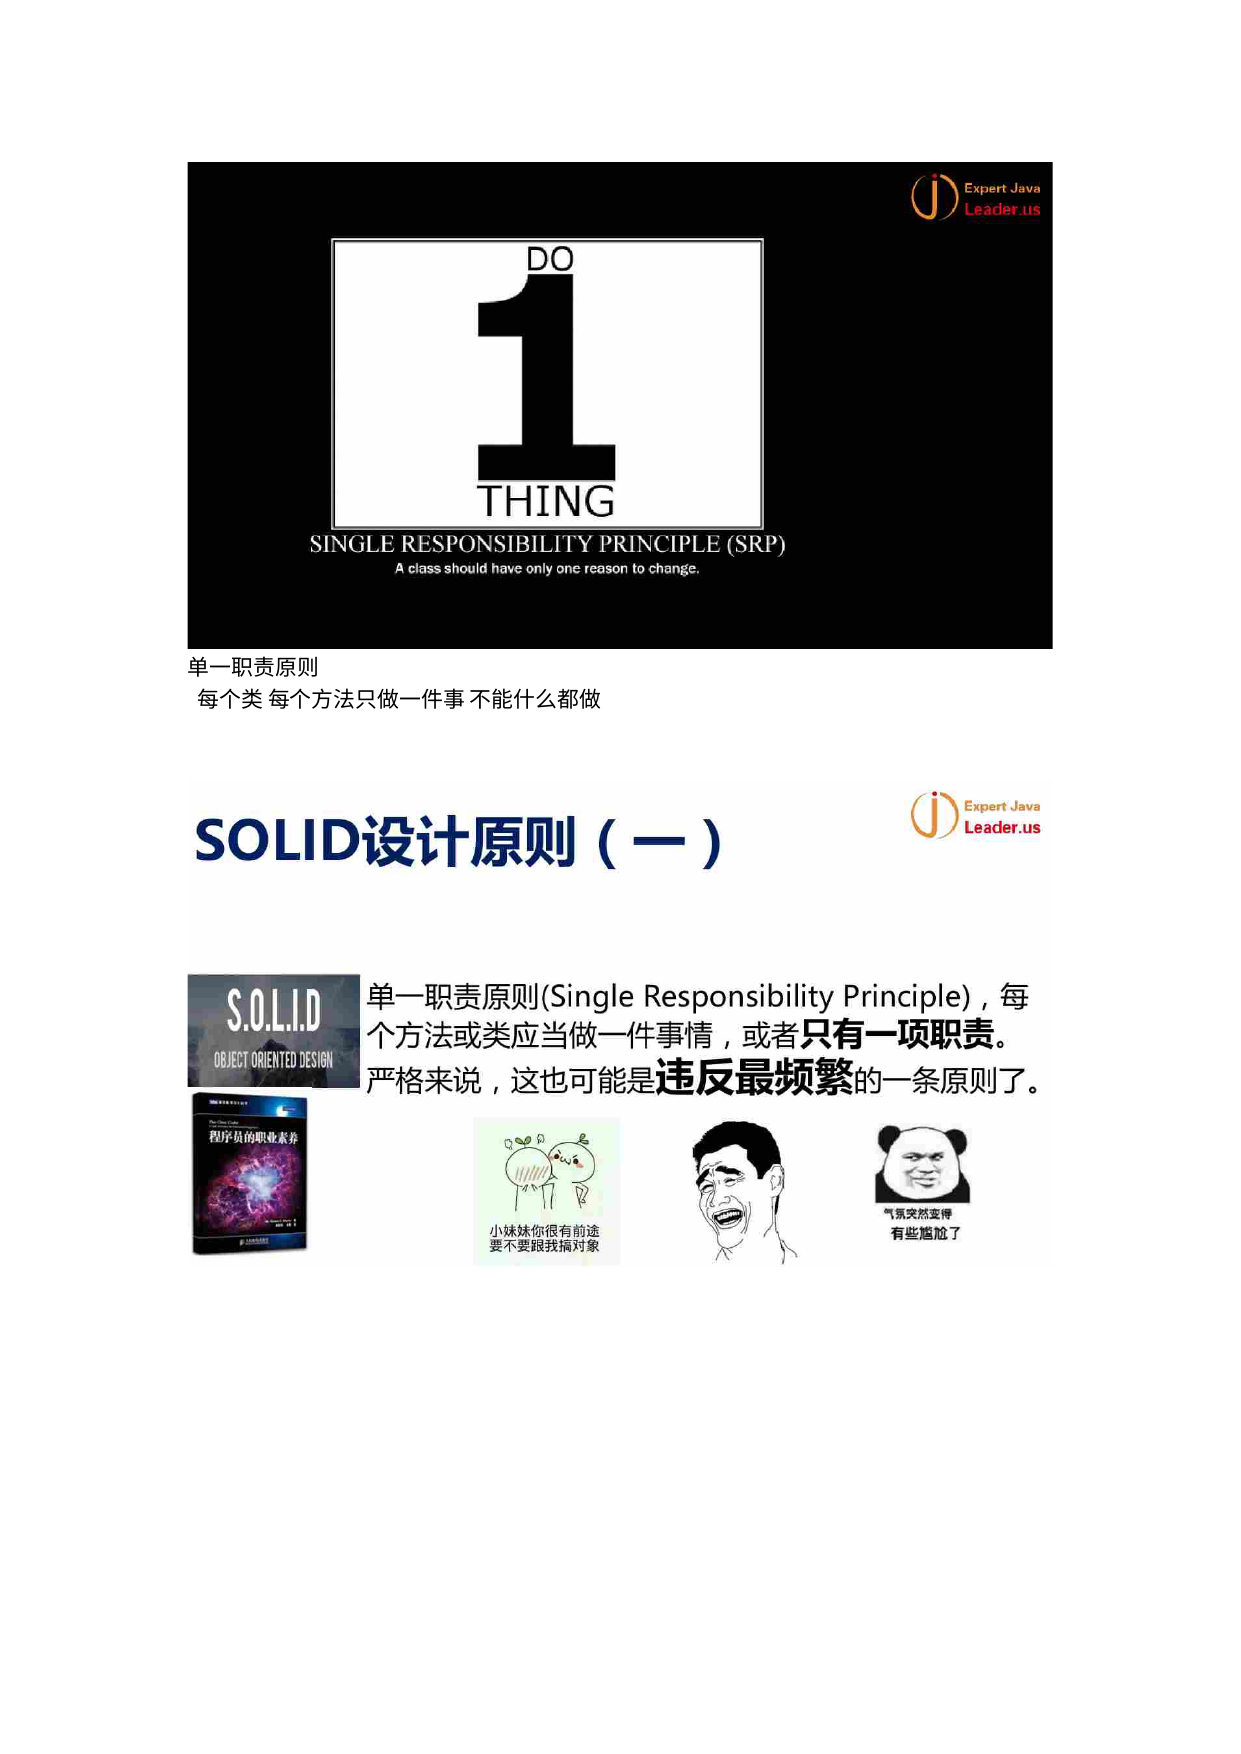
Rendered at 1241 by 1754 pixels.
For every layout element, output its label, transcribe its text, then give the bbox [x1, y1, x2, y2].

picture [187, 779, 1053, 1267]
text 单一职责原则 [187, 649, 1053, 682]
picture [187, 162, 1053, 649]
text 每个类 每个方法只做一件事 不能什么都做 [187, 682, 1053, 714]
